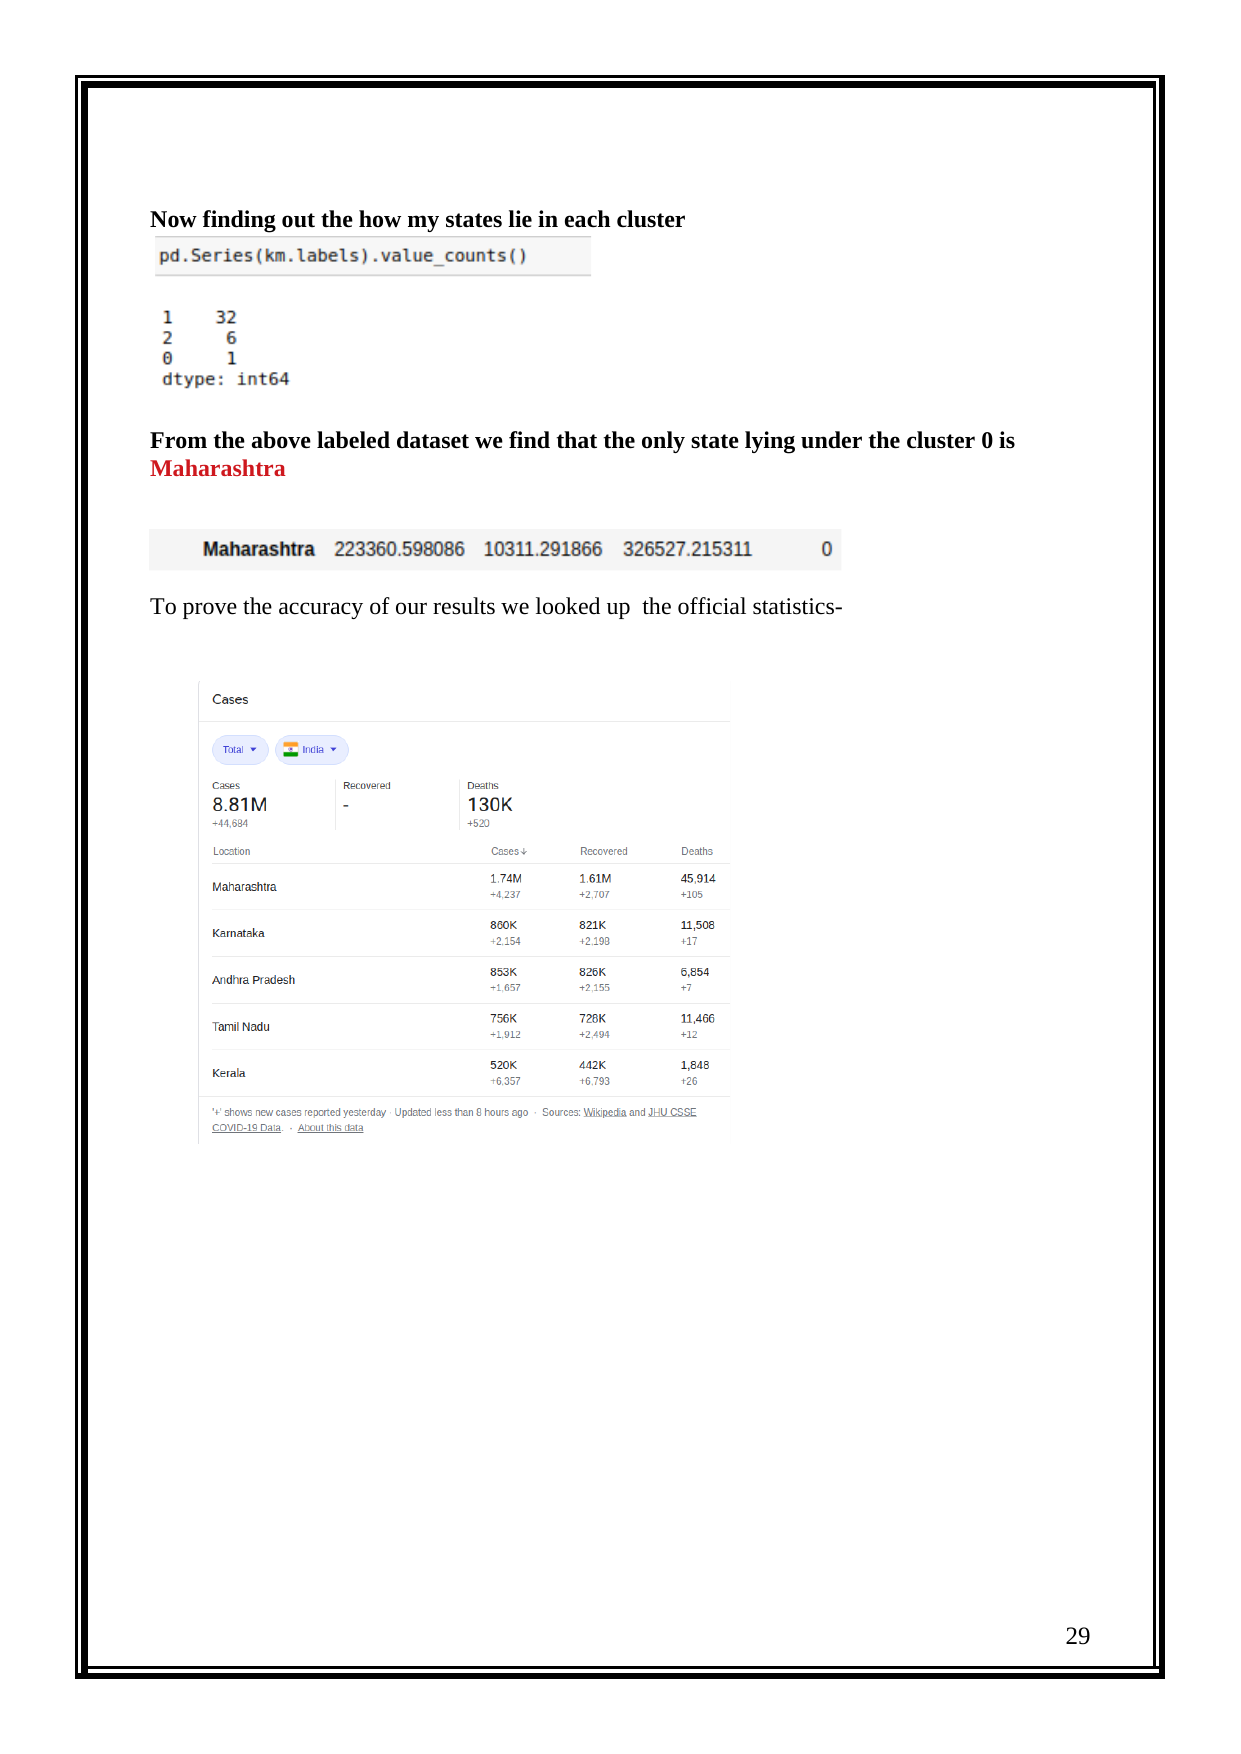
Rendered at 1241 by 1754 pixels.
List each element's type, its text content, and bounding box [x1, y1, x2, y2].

picture [149, 529, 865, 577]
picture [153, 300, 322, 401]
picture [198, 681, 731, 1144]
list Now finding out the how my states lie in each cluster [150, 205, 1090, 233]
picture [155, 236, 592, 278]
list From the above labeled dataset we find that the only state lying under the cluster 0 is [150, 426, 1090, 454]
list Maharashtra [150, 454, 1090, 481]
list To prove the accuracy of our results we looked up the official statistics- [150, 592, 1090, 619]
